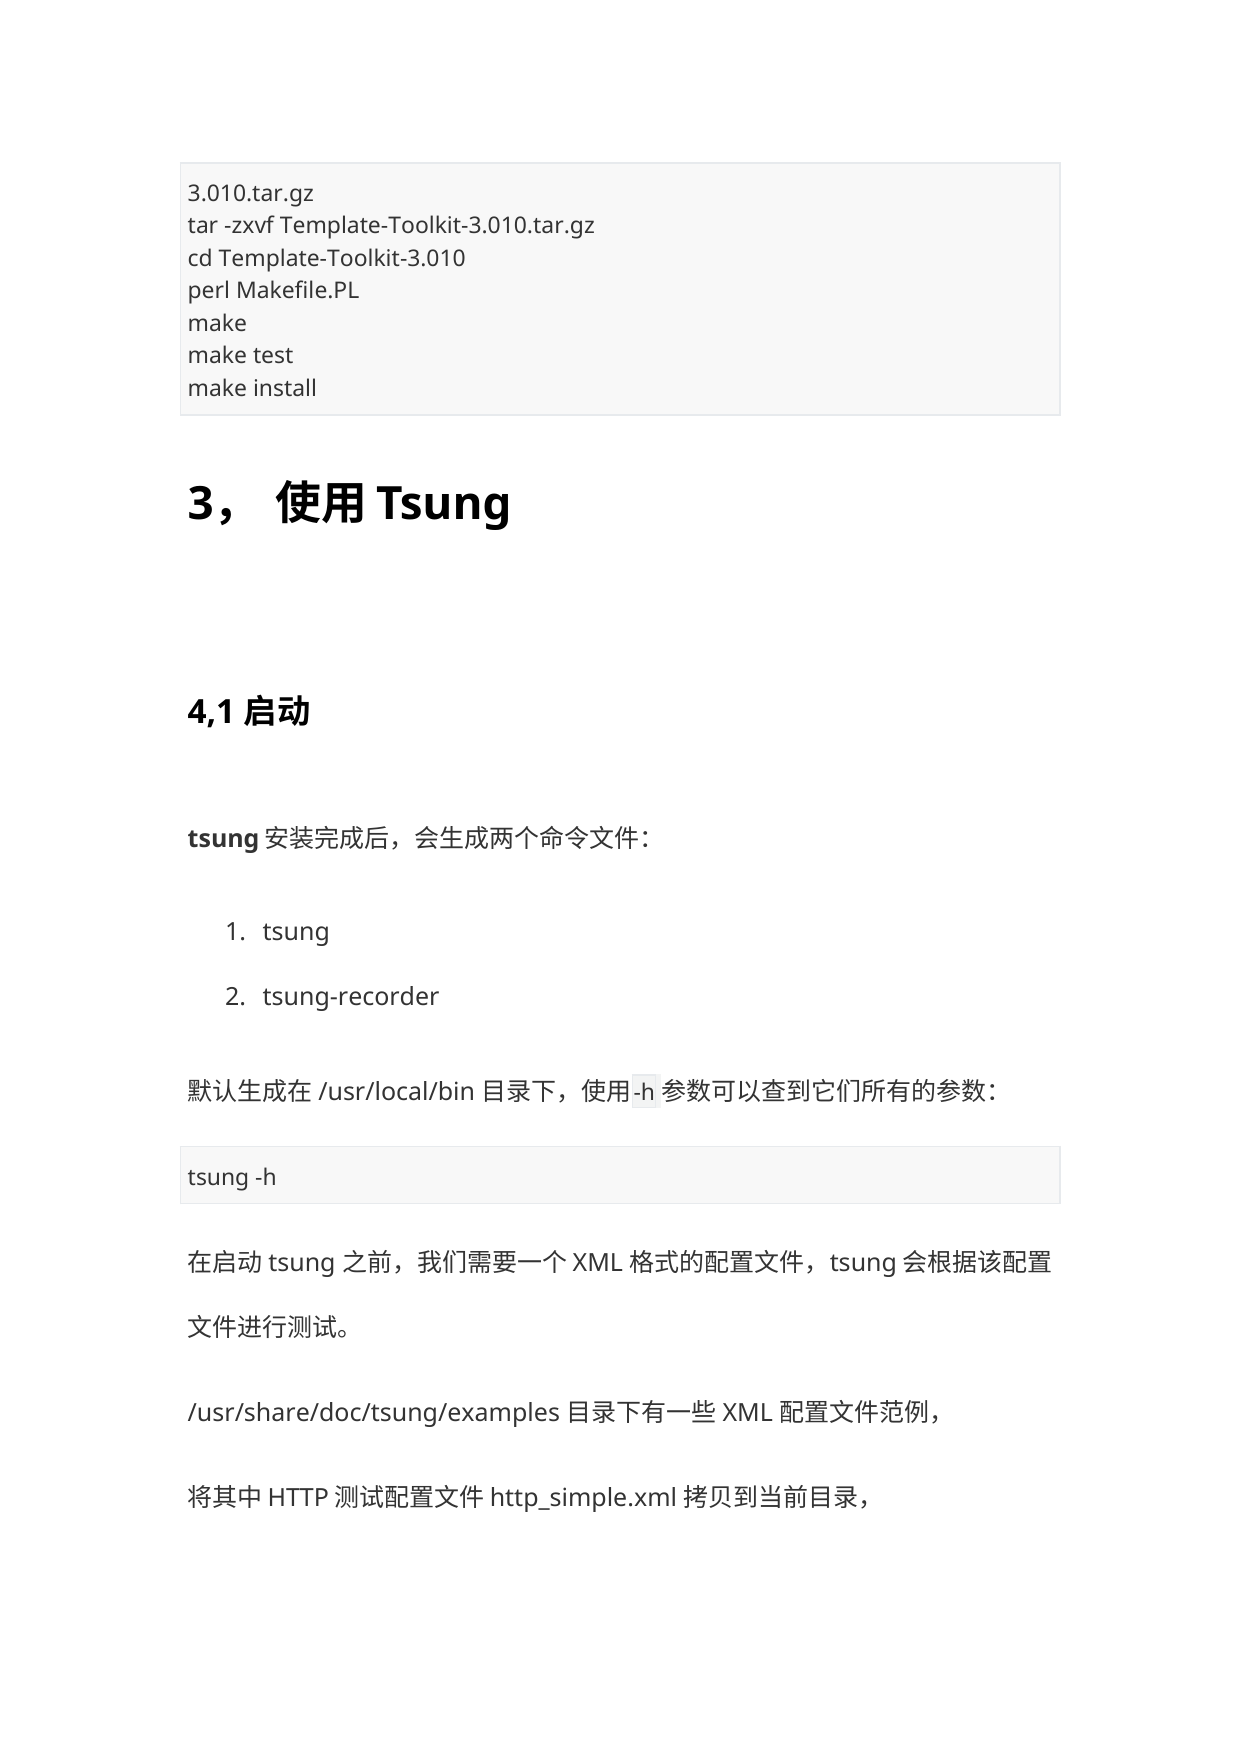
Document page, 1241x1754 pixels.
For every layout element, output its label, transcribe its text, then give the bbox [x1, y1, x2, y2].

text /usr/share/doc/tsung/examples 目录下有一些 XML 配置文件范例， [187, 1378, 1053, 1443]
text tsung -h [181, 1147, 1059, 1203]
list tsung-recorder [225, 963, 1053, 1028]
text 将其中HTTP测试配置文件 http_simple.xml 拷贝到当前目录， [187, 1463, 1053, 1528]
text 默认生成在 /usr/local/bin 目录下，使用-h参数可以查到它们所有的参数： [187, 1057, 1053, 1122]
text tsung安装完成后，会生成两个命令文件： [187, 804, 1053, 869]
subtitle 使用Tsung [187, 451, 1053, 548]
list tsung [225, 898, 1053, 963]
subtitle 4,1 启动 [187, 677, 1053, 742]
text 在启动 tsung 之前，我们需要一个 XML 格式的配置文件，tsung会根据该配置文件进行测试。 [187, 1228, 1053, 1358]
